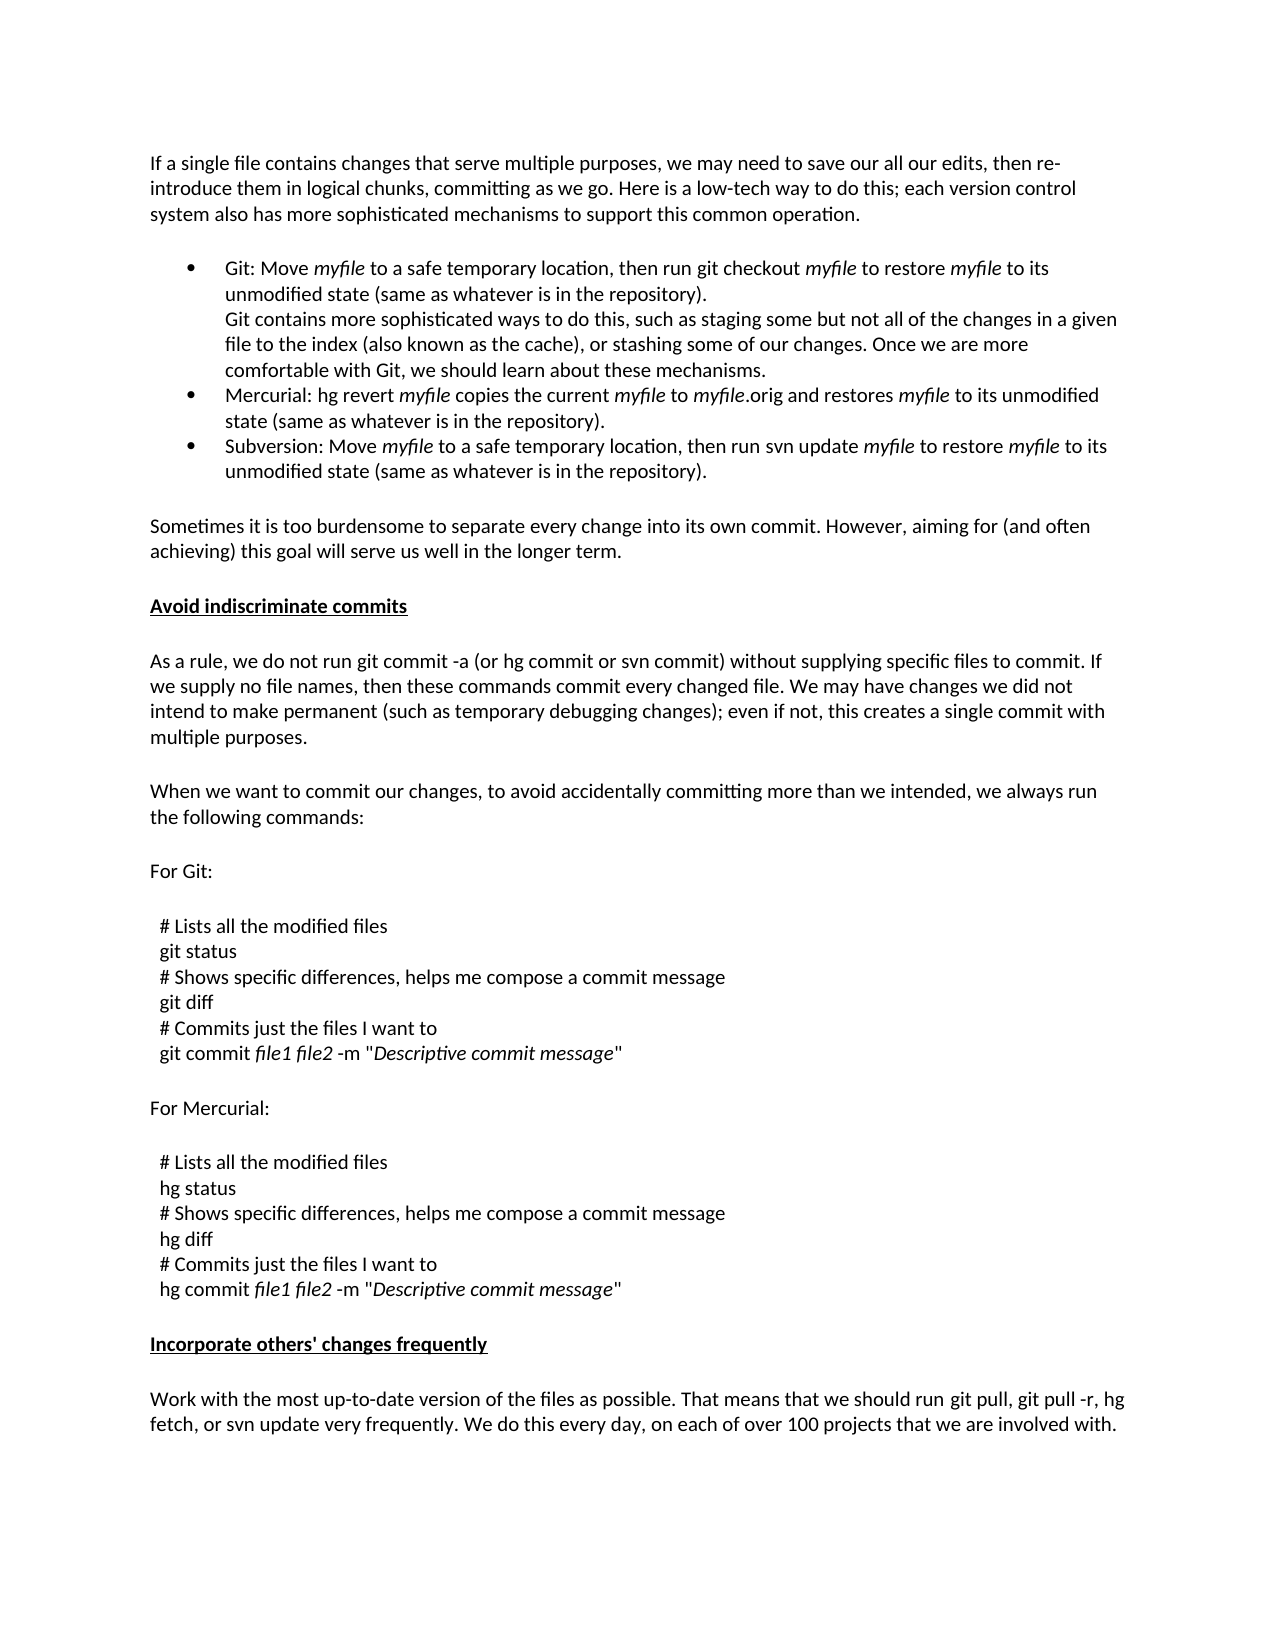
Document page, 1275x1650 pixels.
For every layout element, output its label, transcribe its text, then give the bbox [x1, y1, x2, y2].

text For Mercurial: [150, 1095, 1125, 1120]
text # Shows specific differences, helps me compose a commit message [150, 1200, 1125, 1226]
text git status [150, 939, 1125, 964]
text As a rule, we do not run git commit -a (or hg commit or svn commit) without supplying specific files to commit. If we supply no file names, then these commands commit every changed file. We may have changes we did not intend to make permanent (such as temporary debugging changes); even if not, this creates a single commit with multiple purposes. [150, 648, 1125, 749]
list Subversion: Move myfile to a safe temporary location, then run svn update myfile to restore myfile to its unmodified state (same as whatever is in the repository). [187, 433, 1125, 484]
text For Git: [150, 859, 1125, 884]
text hg commit file1 file2 -m "Descriptive commit message" [150, 1277, 1125, 1302]
list Mercurial: hg revert myfile copies the current myfile to myfile.orig and restores myfile to its unmodified state (same as whatever is in the repository). [187, 382, 1125, 433]
text # Commits just the files I want to [150, 1015, 1125, 1040]
text git diff [150, 989, 1125, 1015]
text Sometimes it is too burdensome to separate every change into its own commit. However, aiming for (and often achieving) this goal will serve us well in the longer term. [150, 513, 1125, 564]
text # Lists all the modified files [150, 1149, 1125, 1175]
text If a single file contains changes that serve multiple purposes, we may need to save our all our edits, then re-introduce them in logical chunks, committing as we go. Here is a low-tech way to do this; each version control system also has more sophisticated mechanisms to support this common operation. [150, 150, 1125, 226]
text When we want to commit our changes, to avoid accidentally committing more than we intended, we always run the following commands: [150, 779, 1125, 829]
text # Commits just the files I want to [150, 1251, 1125, 1277]
subtitle Avoid indiscriminate commits [150, 593, 1125, 619]
text git commit file1 file2 -m "Descriptive commit message" [150, 1040, 1125, 1066]
list Git: Move myfile to a safe temporary location, then run git checkout myfile to restore myfile to its unmodified state (same as whatever is in the repository). Git contains more sophisticated ways to do this, such as staging some but not all of the changes in a given file to the index (also known as the cache), or stashing some of our changes. Once we are more comfortable with Git, we should learn about these mechanisms. [187, 255, 1125, 382]
text # Shows specific differences, helps me compose a commit message [150, 964, 1125, 989]
text hg status [150, 1175, 1125, 1200]
text hg diff [150, 1226, 1125, 1251]
text Work with the most up-to-date version of the files as possible. That means that we should run git pull, git pull -r, hg fetch, or svn update very frequently. We do this every day, on each of over 100 projects that we are involved with. [150, 1386, 1125, 1437]
text # Lists all the modified files [150, 913, 1125, 939]
subtitle Incorporate others' changes frequently [150, 1331, 1125, 1357]
